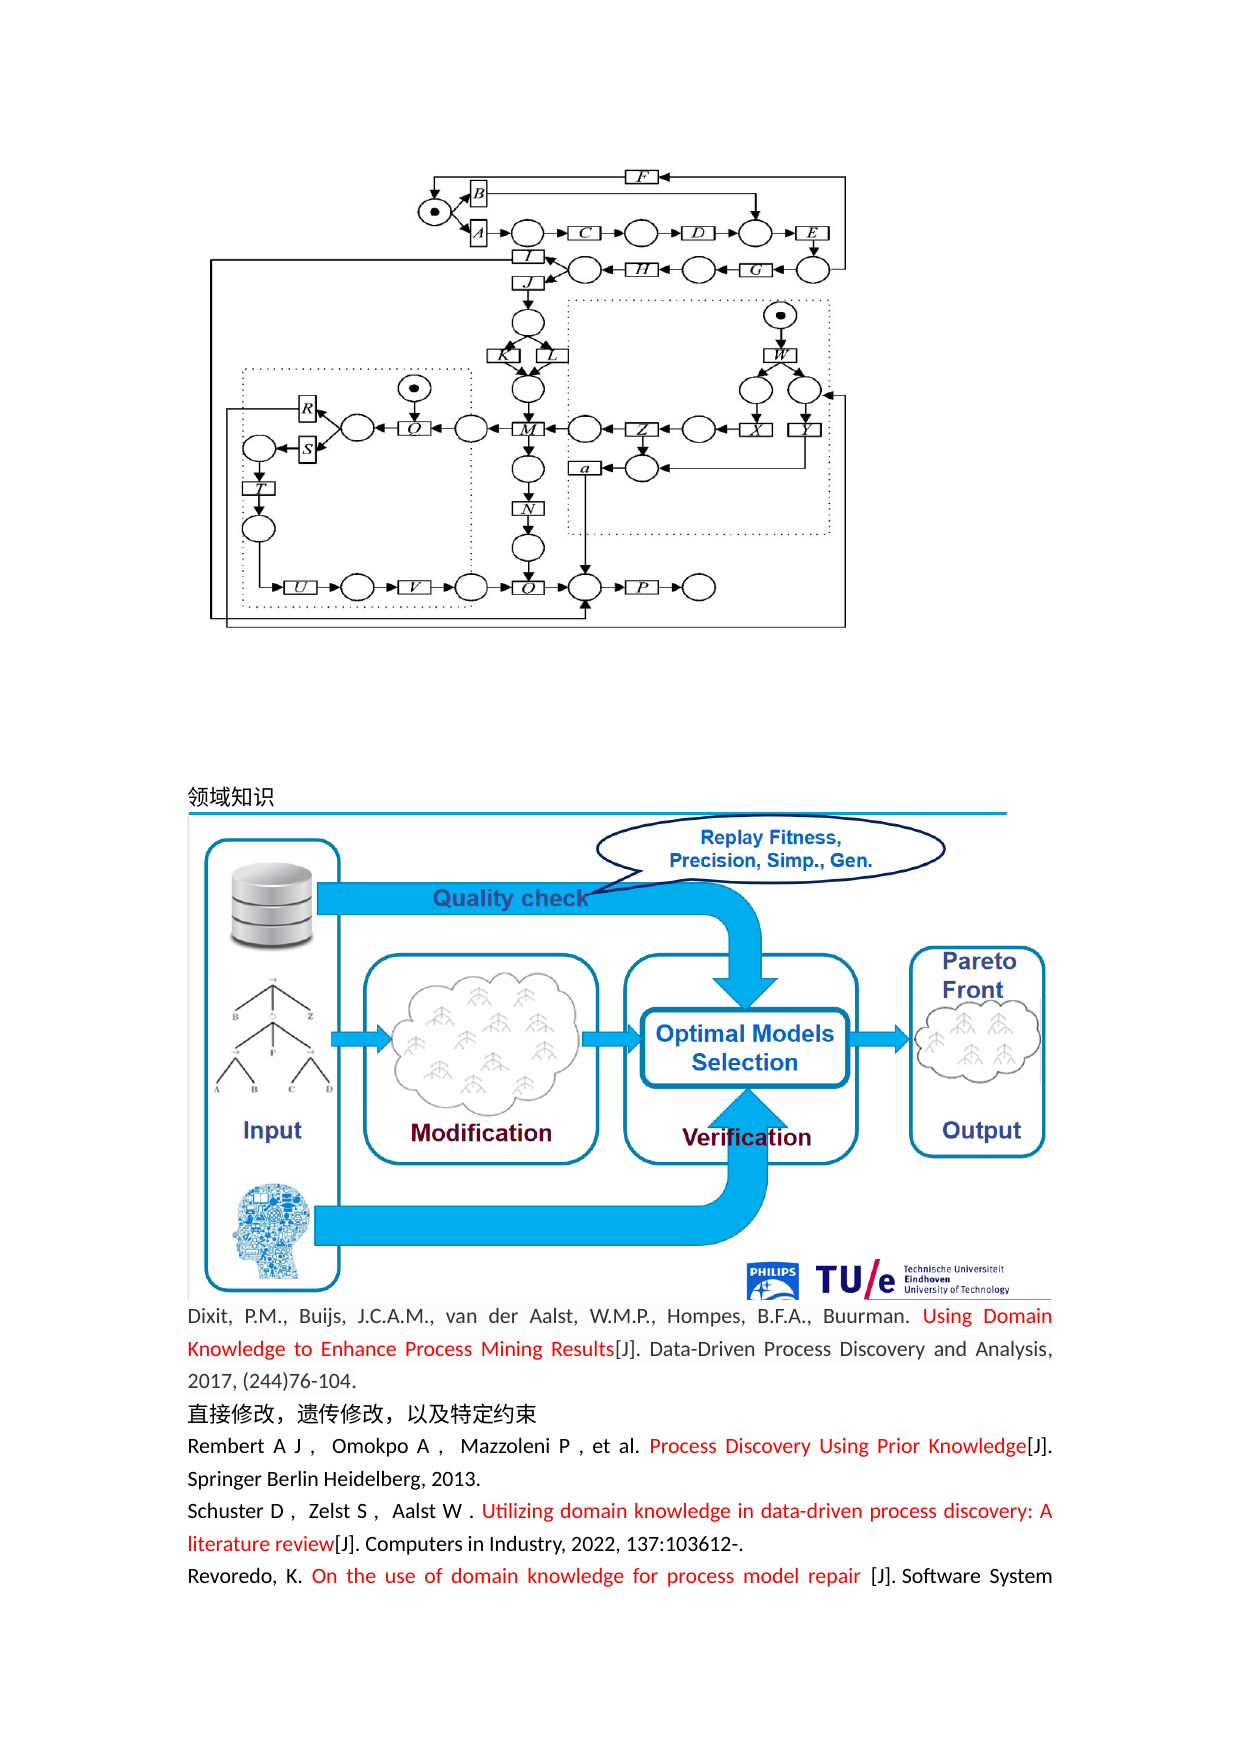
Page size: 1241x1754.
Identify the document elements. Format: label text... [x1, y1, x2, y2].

text Schuster D , Zelst S , Aalst W . Utilizing domain knowledge in data-driven process discovery: A literature review[J]. Computers in Industry, 2022, 137:103612-. [187, 1494, 1053, 1559]
picture [187, 812, 1052, 1300]
text 领域知识 [187, 779, 1053, 812]
text Rembert A J , Omokpo A , Mazzoleni P , et al. Process Discovery Using Prior Knowledge[J]. Springer Berlin Heidelberg, 2013. [187, 1429, 1053, 1494]
text Dixit, P.M., Buijs, J.C.A.M., van der Aalst, W.M.P., Hompes, B.F.A., Buurman. Using Domain Knowledge to Enhance Process Mining Results[J]. Data-Driven Process Discovery and Analysis, 2017, (244)76-104. [187, 1299, 1053, 1397]
text 直接修改，遗传修改，以及特定约束 [187, 1397, 1053, 1429]
picture [187, 162, 867, 638]
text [187, 1559, 1053, 1592]
